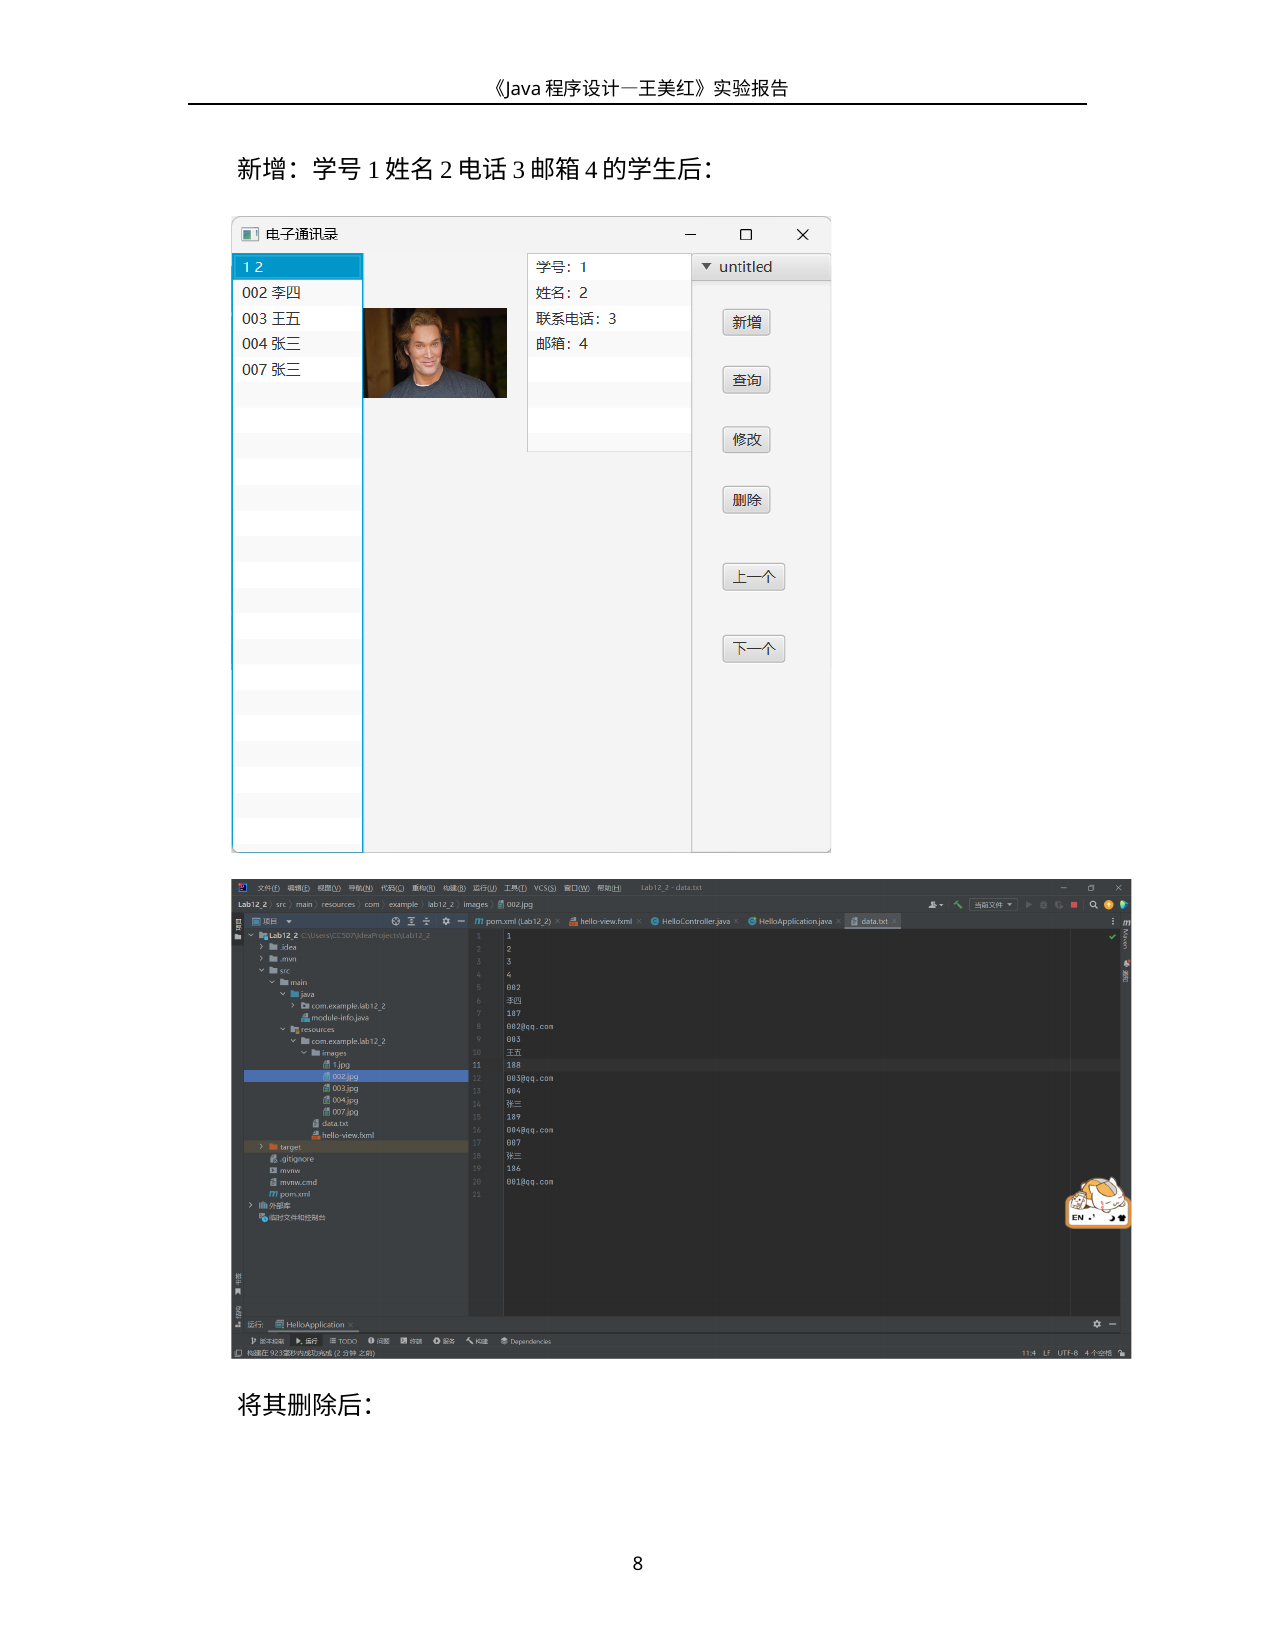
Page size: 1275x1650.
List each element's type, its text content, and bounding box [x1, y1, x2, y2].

text 新增：学号1姓名2电话3邮箱4的学生后： [187, 150, 1087, 186]
picture [231, 879, 1132, 1359]
picture [231, 216, 832, 853]
text 将其删除后： [187, 1386, 1087, 1422]
picture [231, 278, 361, 853]
